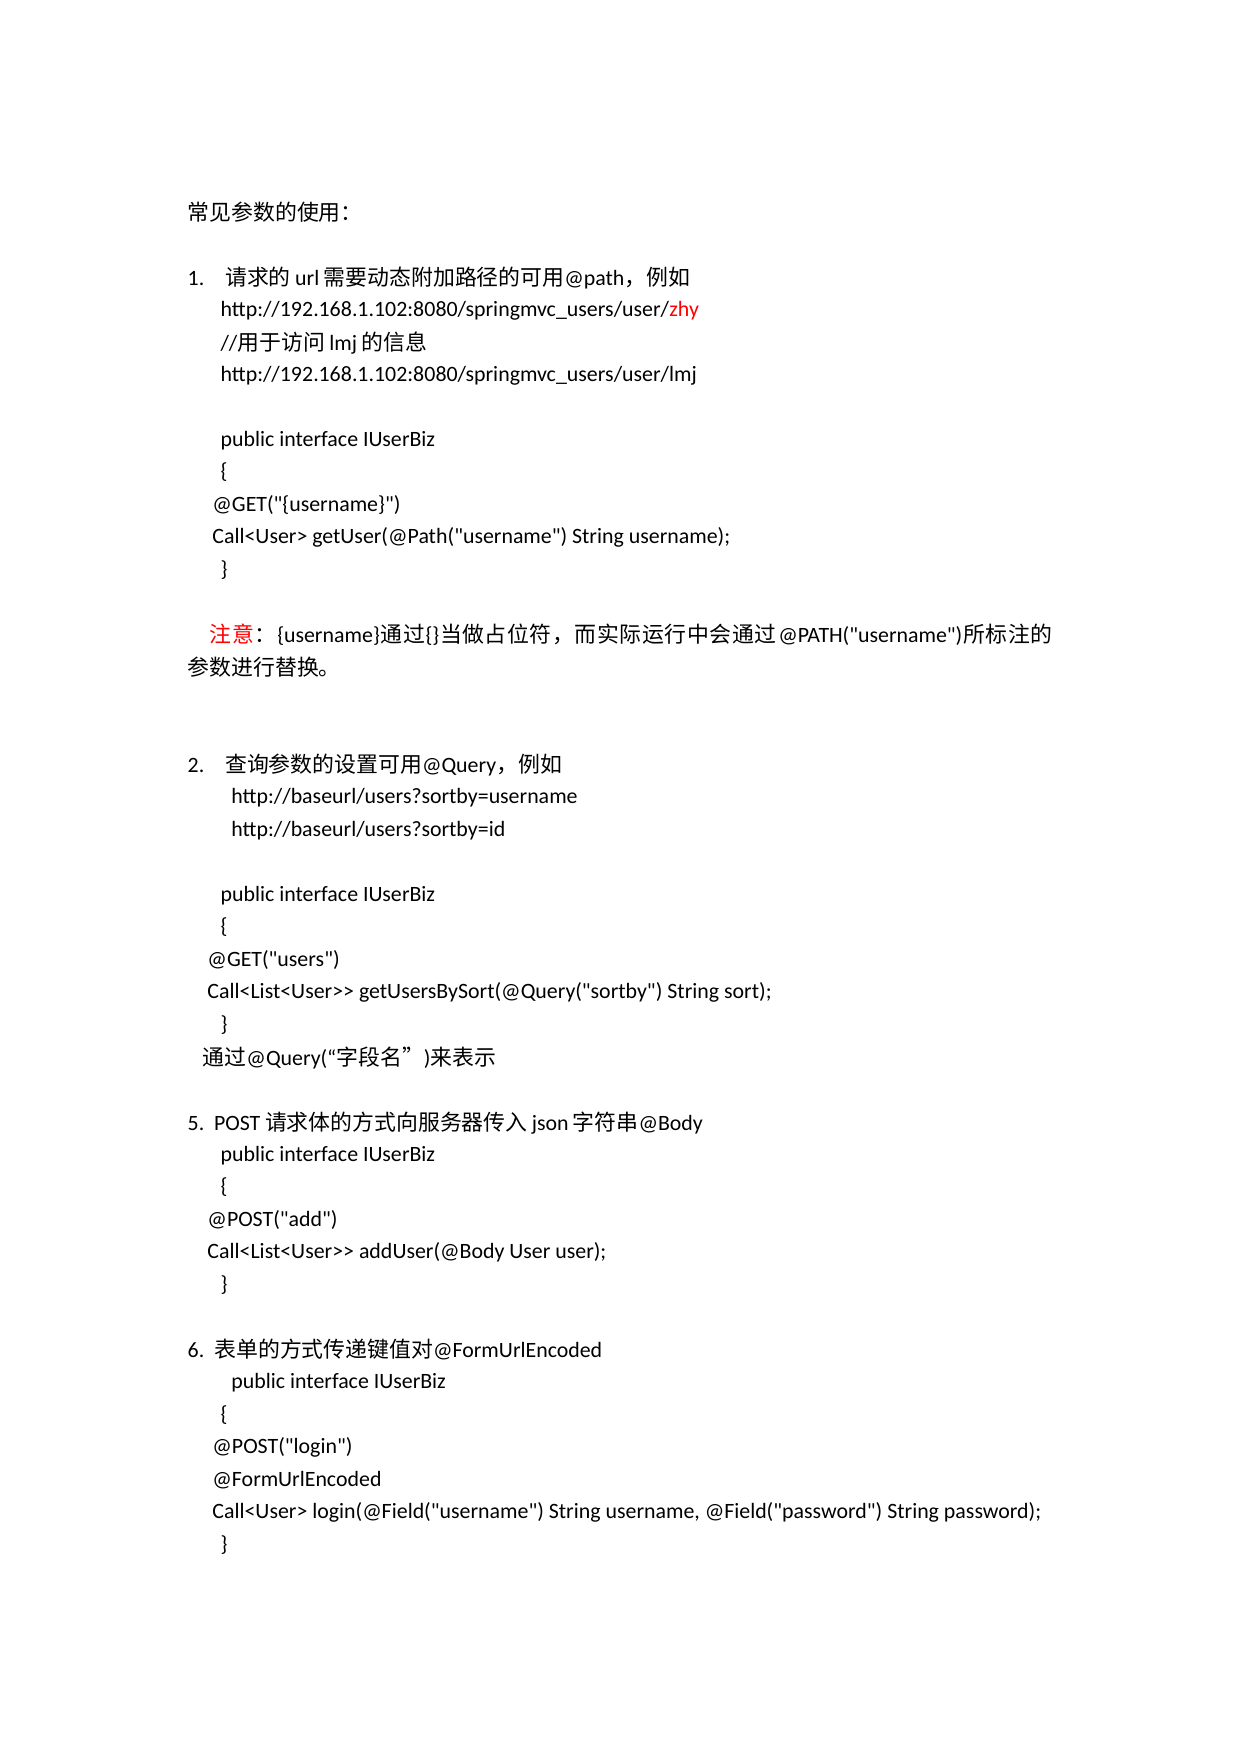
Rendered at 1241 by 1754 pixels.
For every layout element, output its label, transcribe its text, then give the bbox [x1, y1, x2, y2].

text http://baseurl/users?sortby=id [187, 812, 1053, 844]
text public interface IUserBiz [187, 1137, 1053, 1169]
text http://baseurl/users?sortby=username [187, 779, 1053, 812]
text @POST("login") [187, 1429, 1053, 1462]
text //用于访问lmj的信息 [187, 324, 1053, 357]
text Call<User> login(@Field("username") String username, @Field("password") String password); [187, 1494, 1053, 1527]
text @GET("{username}") [187, 487, 1053, 519]
text public interface IUserBiz [187, 1364, 1053, 1397]
text 通过@Query(“字段名”)来表示 [187, 1039, 1053, 1072]
list 请求的url需要动态附加路径的可用@path，例如 [187, 259, 1053, 292]
text { [187, 454, 1053, 487]
text http://192.168.1.102:8080/springmvc_users/user/zhy [187, 292, 1053, 324]
text 6. 表单的方式传递键值对@FormUrlEncoded [187, 1332, 1053, 1364]
text Call<User> getUser(@Path("username") String username); [187, 519, 1053, 552]
text { [187, 1397, 1053, 1429]
text @FormUrlEncoded [187, 1462, 1053, 1494]
text Call<List<User>> addUser(@Body User user); [187, 1234, 1053, 1267]
list 查询参数的设置可用@Query，例如 [187, 747, 1053, 779]
text public interface IUserBiz [187, 877, 1053, 909]
text 常见参数的使用： [187, 194, 1053, 227]
text 5. POST请求体的方式向服务器传入json字符串@Body [187, 1104, 1053, 1137]
text Call<List<User>> getUsersBySort(@Query("sortby") String sort); [187, 974, 1053, 1007]
text http://192.168.1.102:8080/springmvc_users/user/lmj [187, 357, 1053, 389]
text 注意：{username}通过{}当做占位符，而实际运行中会通过@PATH("username")所标注的参数进行替换。 [187, 617, 1053, 682]
text { [187, 909, 1053, 942]
text } [187, 1267, 1053, 1299]
text public interface IUserBiz [187, 422, 1053, 454]
text { [187, 1169, 1053, 1202]
text @GET("users") [187, 942, 1053, 974]
text } [187, 552, 1053, 584]
text @POST("add") [187, 1202, 1053, 1234]
text } [187, 1007, 1053, 1039]
text } [187, 1527, 1053, 1559]
